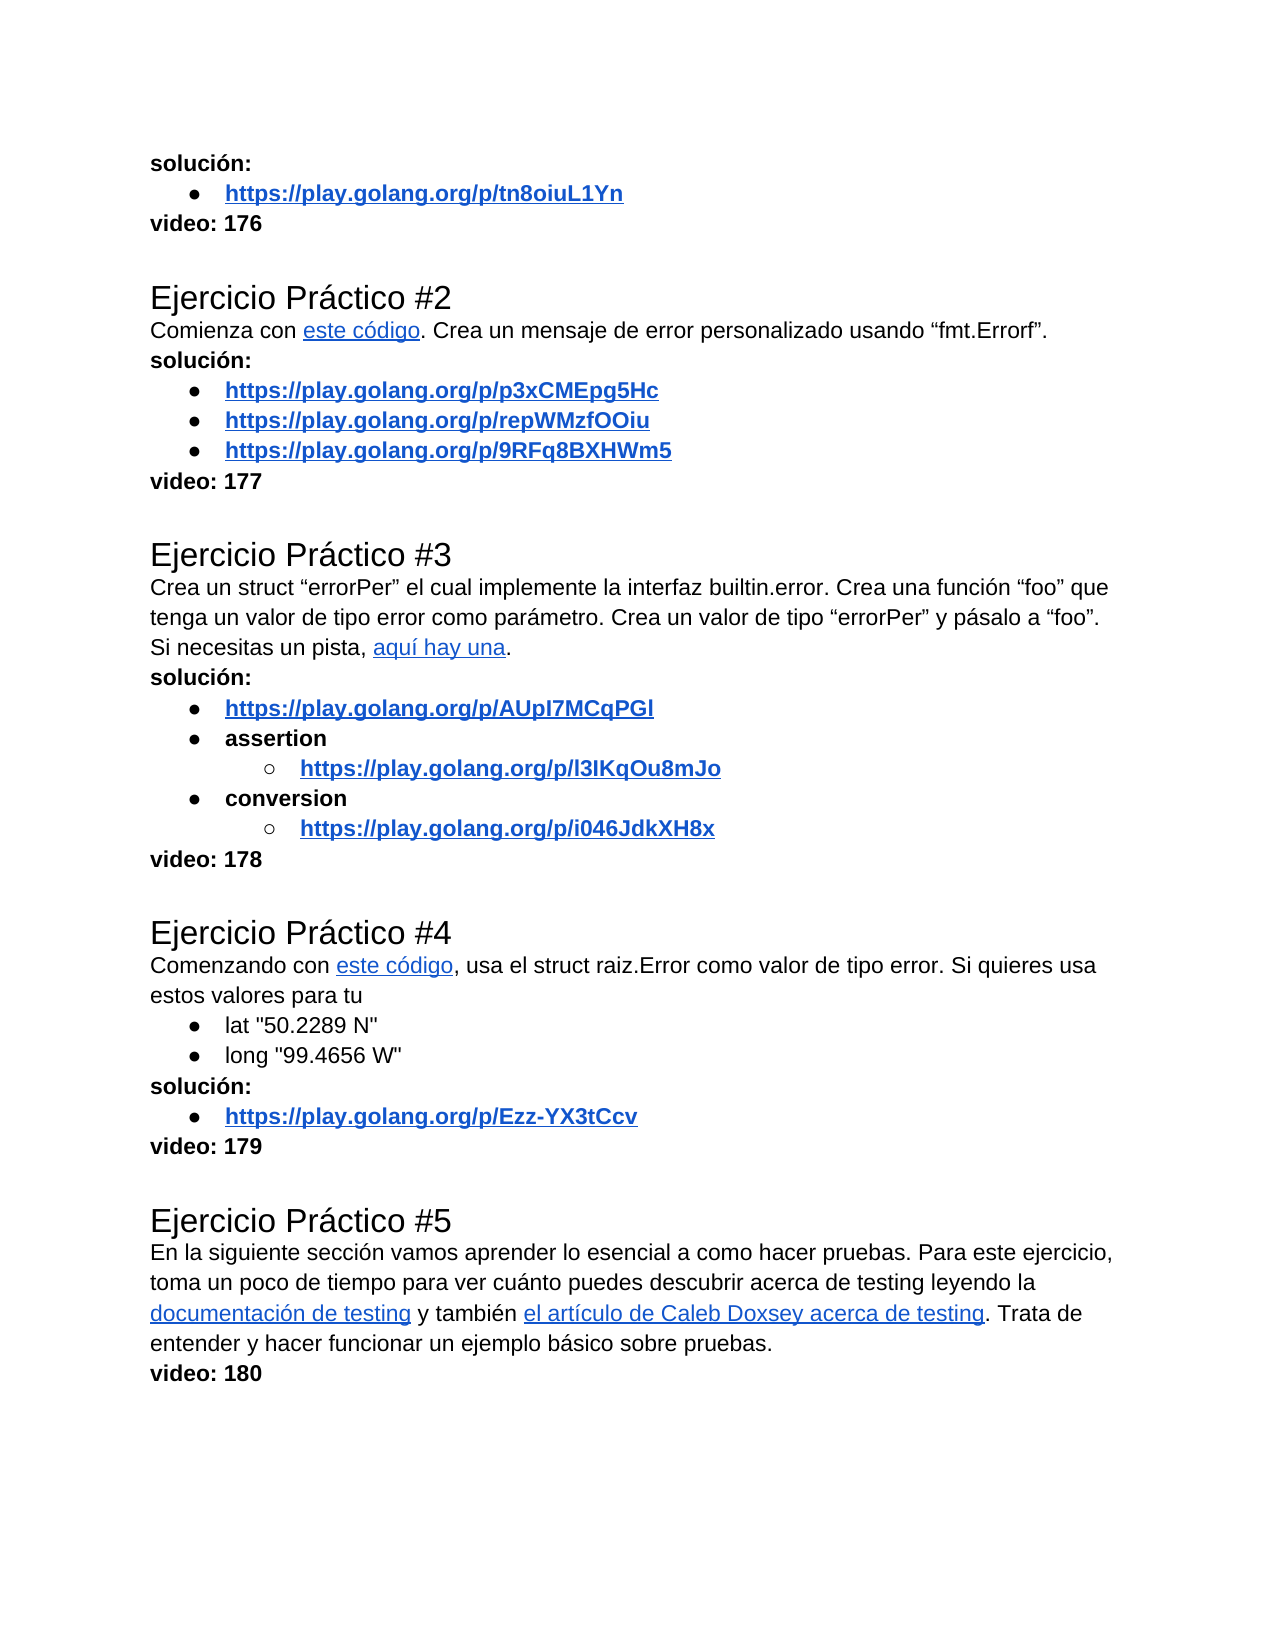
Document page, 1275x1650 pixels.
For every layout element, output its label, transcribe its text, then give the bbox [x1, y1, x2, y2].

subtitle Ejercicio Práctico #5 [150, 1201, 1125, 1239]
text En la siguiente sección vamos aprender lo esencial a como hacer pruebas. Para este ejercicio, toma un poco de tiempo para ver cuánto puedes descubrir acerca de testing leyendo la documentación de testing y también el artículo de Caleb Doxsey acerca de testing. Trata de entender y hacer funcionar un ejemplo básico sobre pruebas. [150, 1239, 1125, 1356]
list lat "50.2289 N" [187, 1012, 1125, 1038]
list long "99.4656 W" [187, 1042, 1125, 1069]
text video: 179 [150, 1133, 1125, 1159]
text video: 180 [150, 1360, 1125, 1386]
list https://play.golang.org/p/p3xCMEpg5Hc [187, 377, 1125, 403]
subtitle Ejercicio Práctico #4 [150, 913, 1125, 952]
subtitle Ejercicio Práctico #3 [150, 535, 1125, 574]
text Crea un struct “errorPer” el cual implemente la interfaz builtin.error. Crea una función “foo” que tenga un valor de tipo error como parámetro. Crea un valor de tipo “errorPer” y pásalo a “foo”. Si necesitas un pista, aquí hay una. [150, 574, 1125, 661]
text solución: [150, 1073, 1125, 1099]
text Comienza con este código. Crea un mensaje de error personalizado usando “fmt.Errorf”. [150, 317, 1125, 343]
text Comenzando con este código, usa el struct raiz.Error como valor de tipo error. Si quieres usa estos valores para tu [150, 952, 1125, 1008]
text video: 176 [150, 210, 1125, 237]
list assertion [187, 725, 1125, 751]
list https://play.golang.org/p/9RFq8BXHWm5 [187, 437, 1125, 464]
text solución: [150, 347, 1125, 373]
list https://play.golang.org/p/i046JdkXH8x [262, 815, 1125, 842]
list conversion [187, 785, 1125, 812]
text solución: [150, 664, 1125, 691]
list https://play.golang.org/p/repWMzfOOiu [187, 407, 1125, 433]
list https://play.golang.org/p/tn8oiuL1Yn [187, 180, 1125, 207]
text video: 178 [150, 846, 1125, 872]
text solución: [150, 150, 1125, 176]
text video: 177 [150, 468, 1125, 494]
list https://play.golang.org/p/l3IKqOu8mJo [262, 755, 1125, 781]
subtitle Ejercicio Práctico #2 [150, 278, 1125, 317]
list https://play.golang.org/p/Ezz-YX3tCcv [187, 1103, 1125, 1129]
list https://play.golang.org/p/AUpI7MCqPGl [187, 694, 1125, 721]
